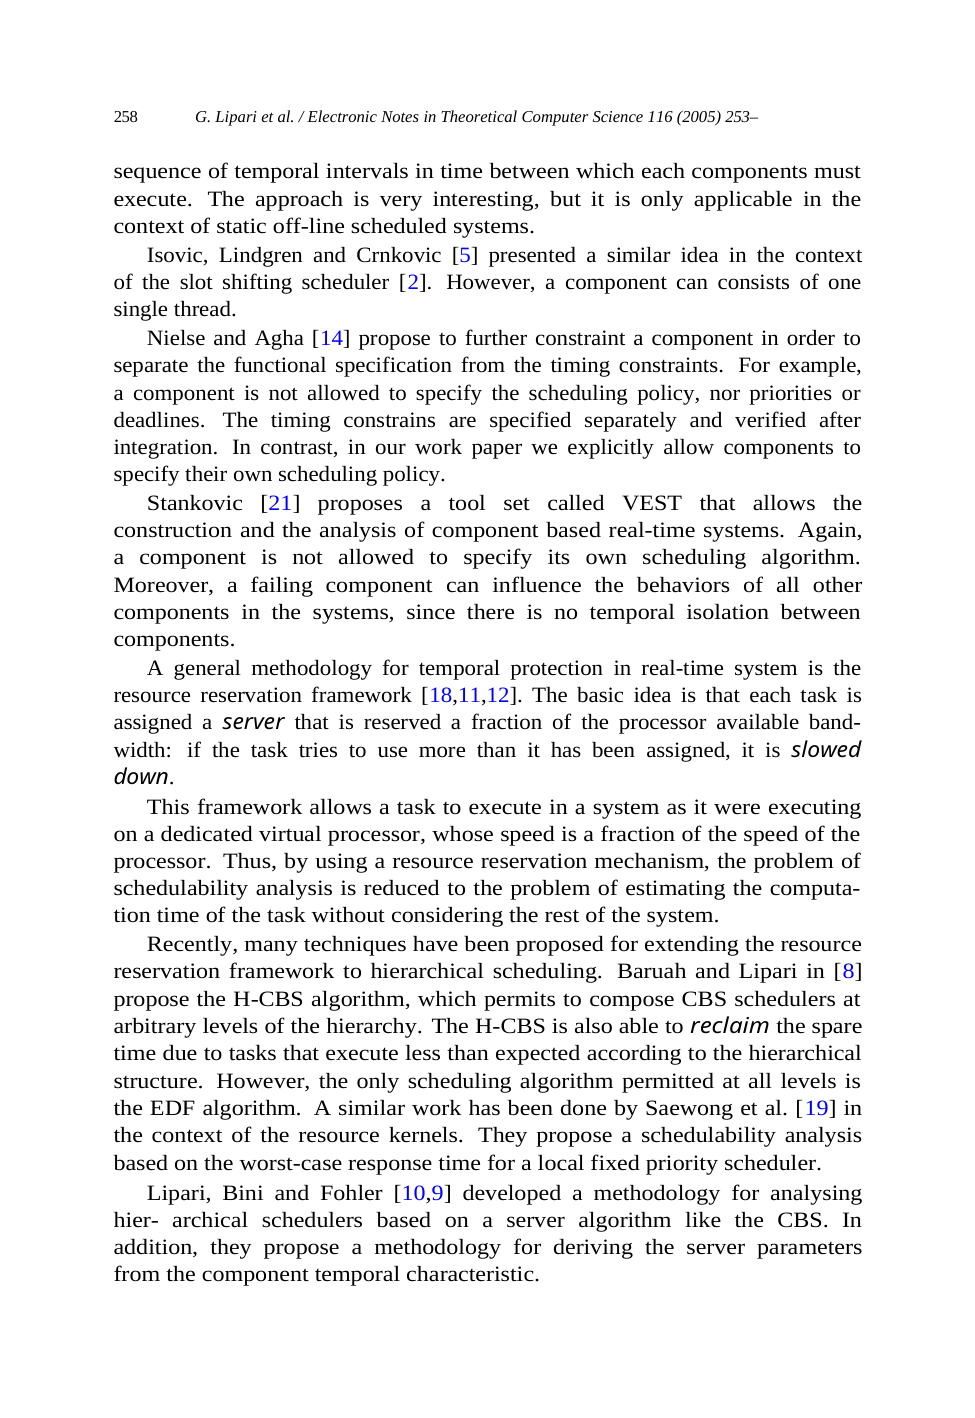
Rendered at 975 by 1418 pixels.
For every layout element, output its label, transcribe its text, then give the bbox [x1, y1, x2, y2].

text Lipari, Bini and Fohler [10,9] developed a methodology for analysing hier- archical schedulers based on a server algorithm like the CBS. In addition, they propose a methodology for deriving the server parameters from the component temporal characteristic. [113, 1179, 862, 1286]
text A general methodology for temporal protection in real-time system is the resource reservation framework [18,11,12]. The basic idea is that each task is assigned a server that is reserved a fraction of the processor available band- width: if the task tries to use more than it has been assigned, it is slowed down. [113, 653, 862, 790]
text Nielse and Agha [14] propose to further constraint a component in order to separate the functional specification from the timing constraints. For example, a component is not allowed to specify the scheduling policy, nor priorities or deadlines. The timing constrains are specified separately and verified after integration. In contrast, in our work paper we explicitly allow components to specify their own scheduling policy. [113, 325, 862, 486]
text This framework allows a task to execute in a system as it were executing on a dedicated virtual processor, whose speed is a fraction of the speed of the processor. Thus, by using a resource reservation mechanism, the problem of schedulability analysis is reduced to the problem of estimating the computa- tion time of the task without considering the rest of the system. [113, 794, 862, 928]
text sequence of temporal intervals in time between which each components must execute. The approach is very interesting, but it is only applicable in the context of static off-line scheduled systems. [113, 158, 862, 238]
text Stankovic [21] proposes a tool set called VEST that allows the construction and the analysis of component based real-time systems. Again, a component is not allowed to specify its own scheduling algorithm. Moreover, a failing component can influence the behaviors of all other components in the systems, since there is no temporal isolation between components. [113, 490, 862, 651]
text Isovic, Lindgren and Crnkovic [5] presented a similar idea in the context of the slot shifting scheduler [2]. However, a component can consists of one single thread. [113, 242, 862, 321]
text Recently, many techniques have been proposed for extending the resource reservation framework to hierarchical scheduling. Baruah and Lipari in [8] propose the H-CBS algorithm, which permits to compose CBS schedulers at arbitrary levels of the hierarchy. The H-CBS is also able to reclaim the spare time due to tasks that execute less than expected according to the hierarchical structure. However, the only scheduling algorithm permitted at all levels is the EDF algorithm. A similar work has been done by Saewong et al. [19] in the context of the resource kernels. They propose a schedulability analysis based on the worst-case response time for a local fixed priority scheduler. [113, 930, 862, 1176]
